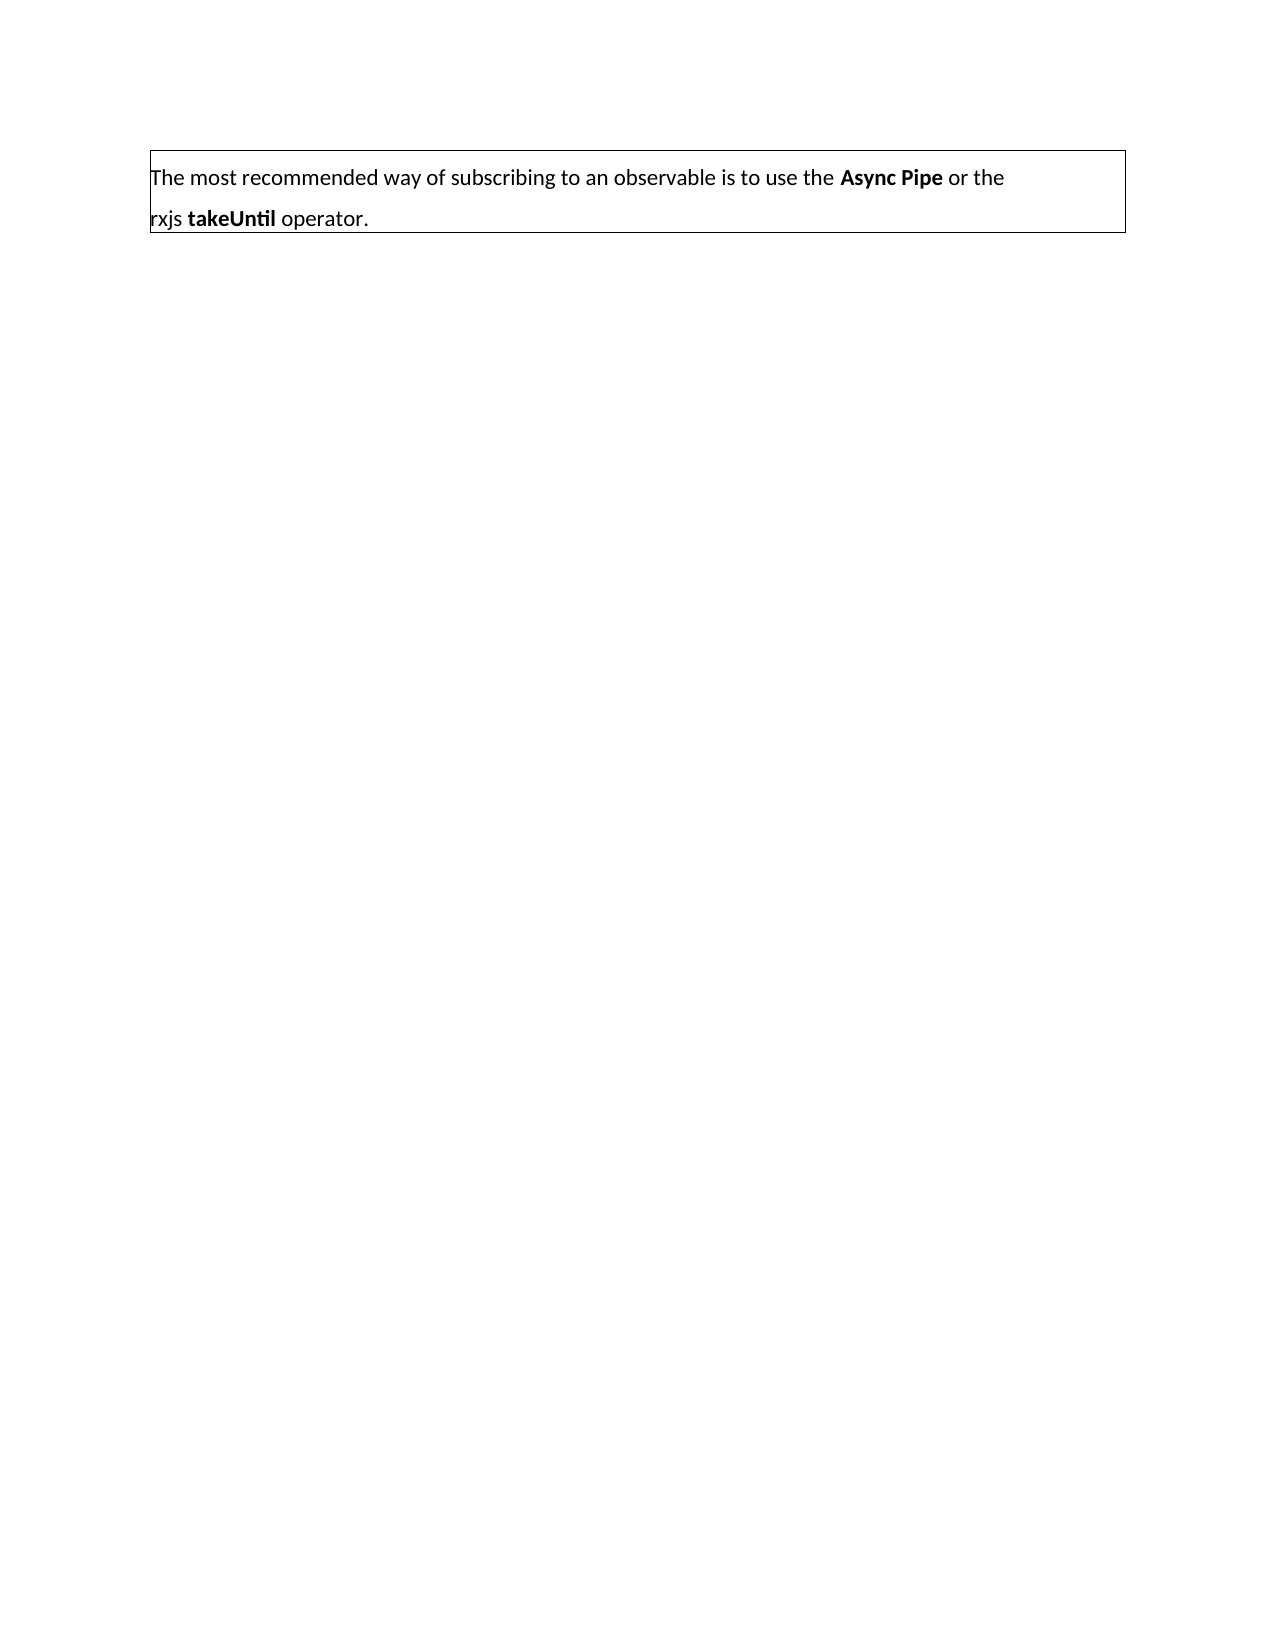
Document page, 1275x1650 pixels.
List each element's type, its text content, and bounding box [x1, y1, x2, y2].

text The most recommended way of subscribing to an observable is to use the Async Pipe or the rxjs takeUntil operator. [151, 151, 1125, 232]
